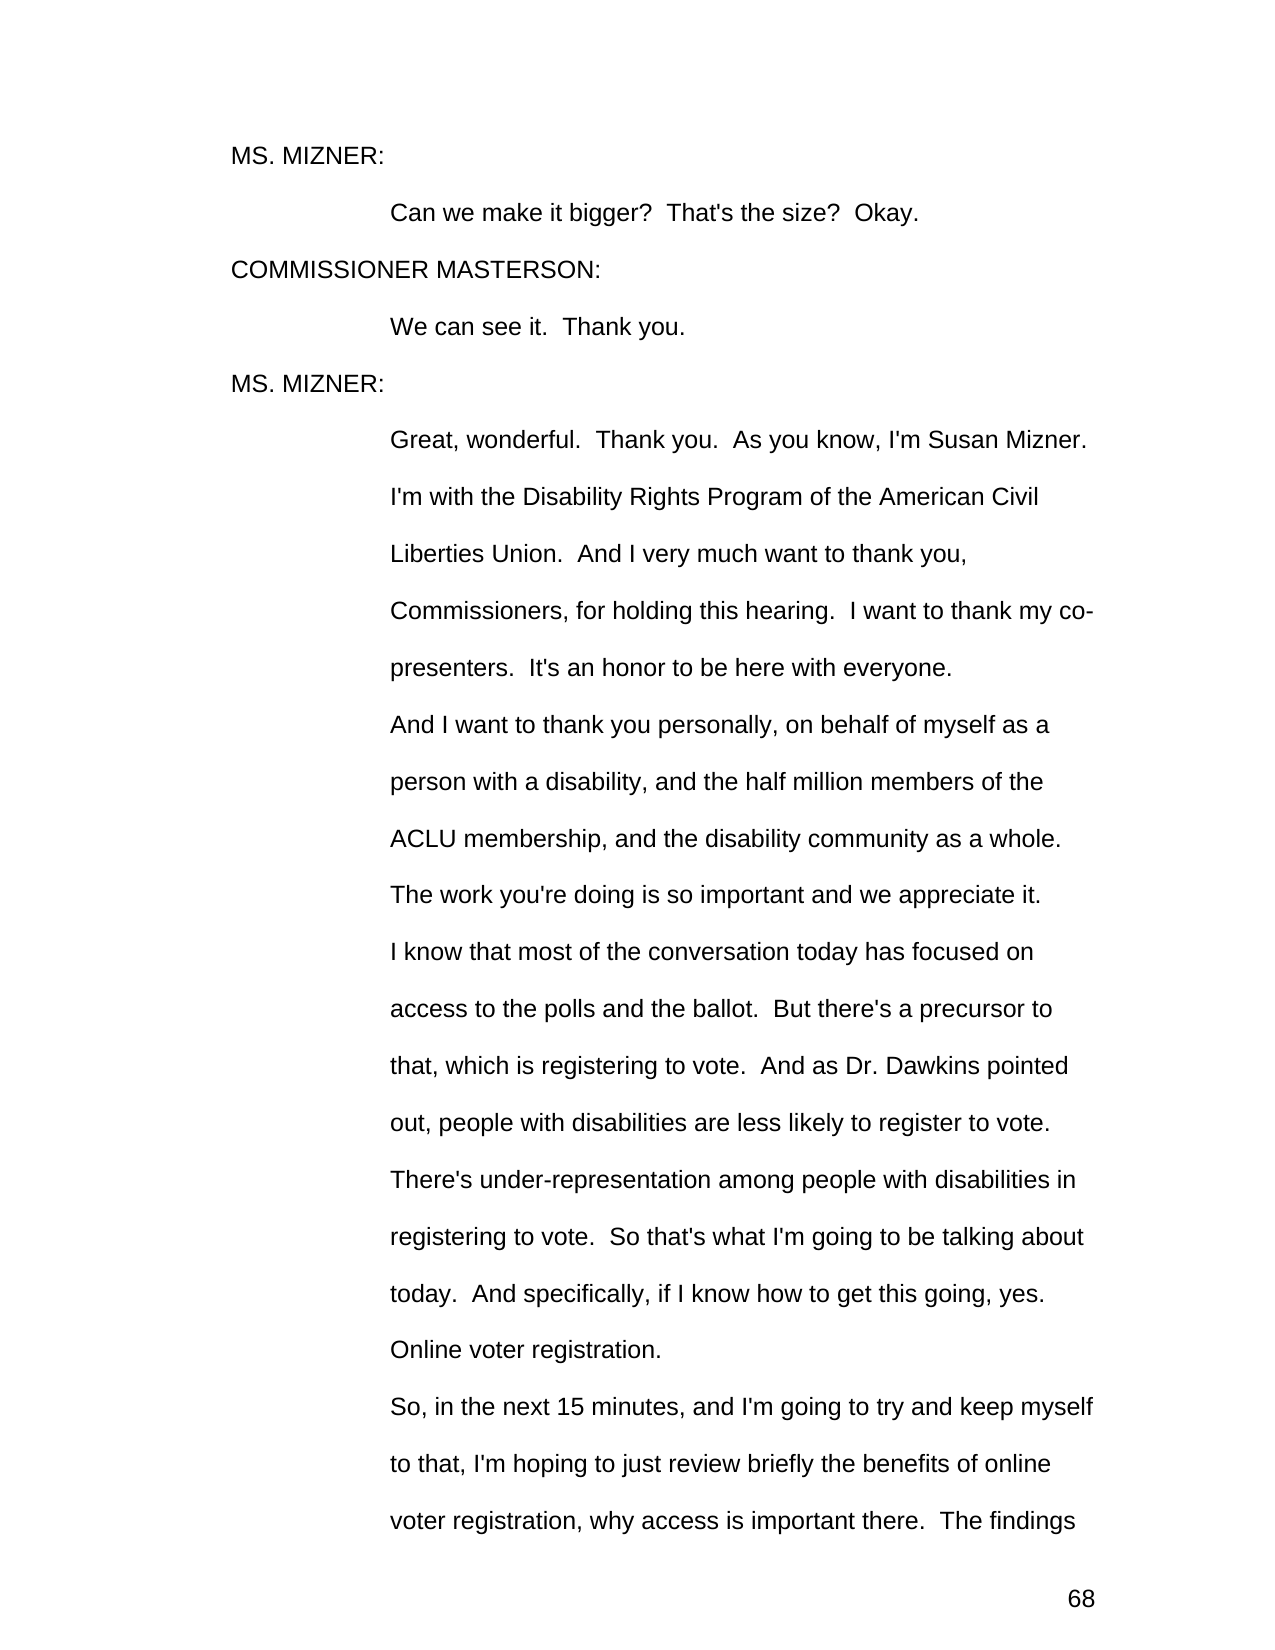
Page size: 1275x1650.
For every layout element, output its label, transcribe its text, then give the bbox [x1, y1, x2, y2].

text Great, wonderful. Thank you. As you know, I'm Susan Mizner. I'm with the Disability Rights Program of the American Civil Liberties Union. And I very much want to thank you, Commissioners, for holding this hearing. I want to thank my co-presenters. It's an honor to be here with everyone. [390, 403, 1095, 688]
text We can see it. Thank you. [390, 290, 1095, 347]
text Can we make it bigger? That's the size? Okay. [390, 176, 1095, 233]
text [390, 1370, 1095, 1541]
text MS. MIZNER: [231, 119, 1095, 176]
text I know that most of the conversation today has focused on access to the polls and the ballot. But there's a precursor to that, which is registering to vote. And as Dr. Dawkins pointed out, people with disabilities are less likely to register to vote. There's under-representation among people with disabilities in registering to vote. So that's what I'm going to be talking about today. And specifically, if I know how to get this going, yes. Online voter registration. [390, 915, 1095, 1370]
text COMMISSIONER MASTERSON: [231, 233, 1095, 290]
text And I want to thank you personally, on behalf of myself as a person with a disability, and the half million members of the ACLU membership, and the disability community as a whole. The work you're doing is so important and we appreciate it. [390, 688, 1095, 915]
text MS. MIZNER: [231, 347, 1095, 403]
